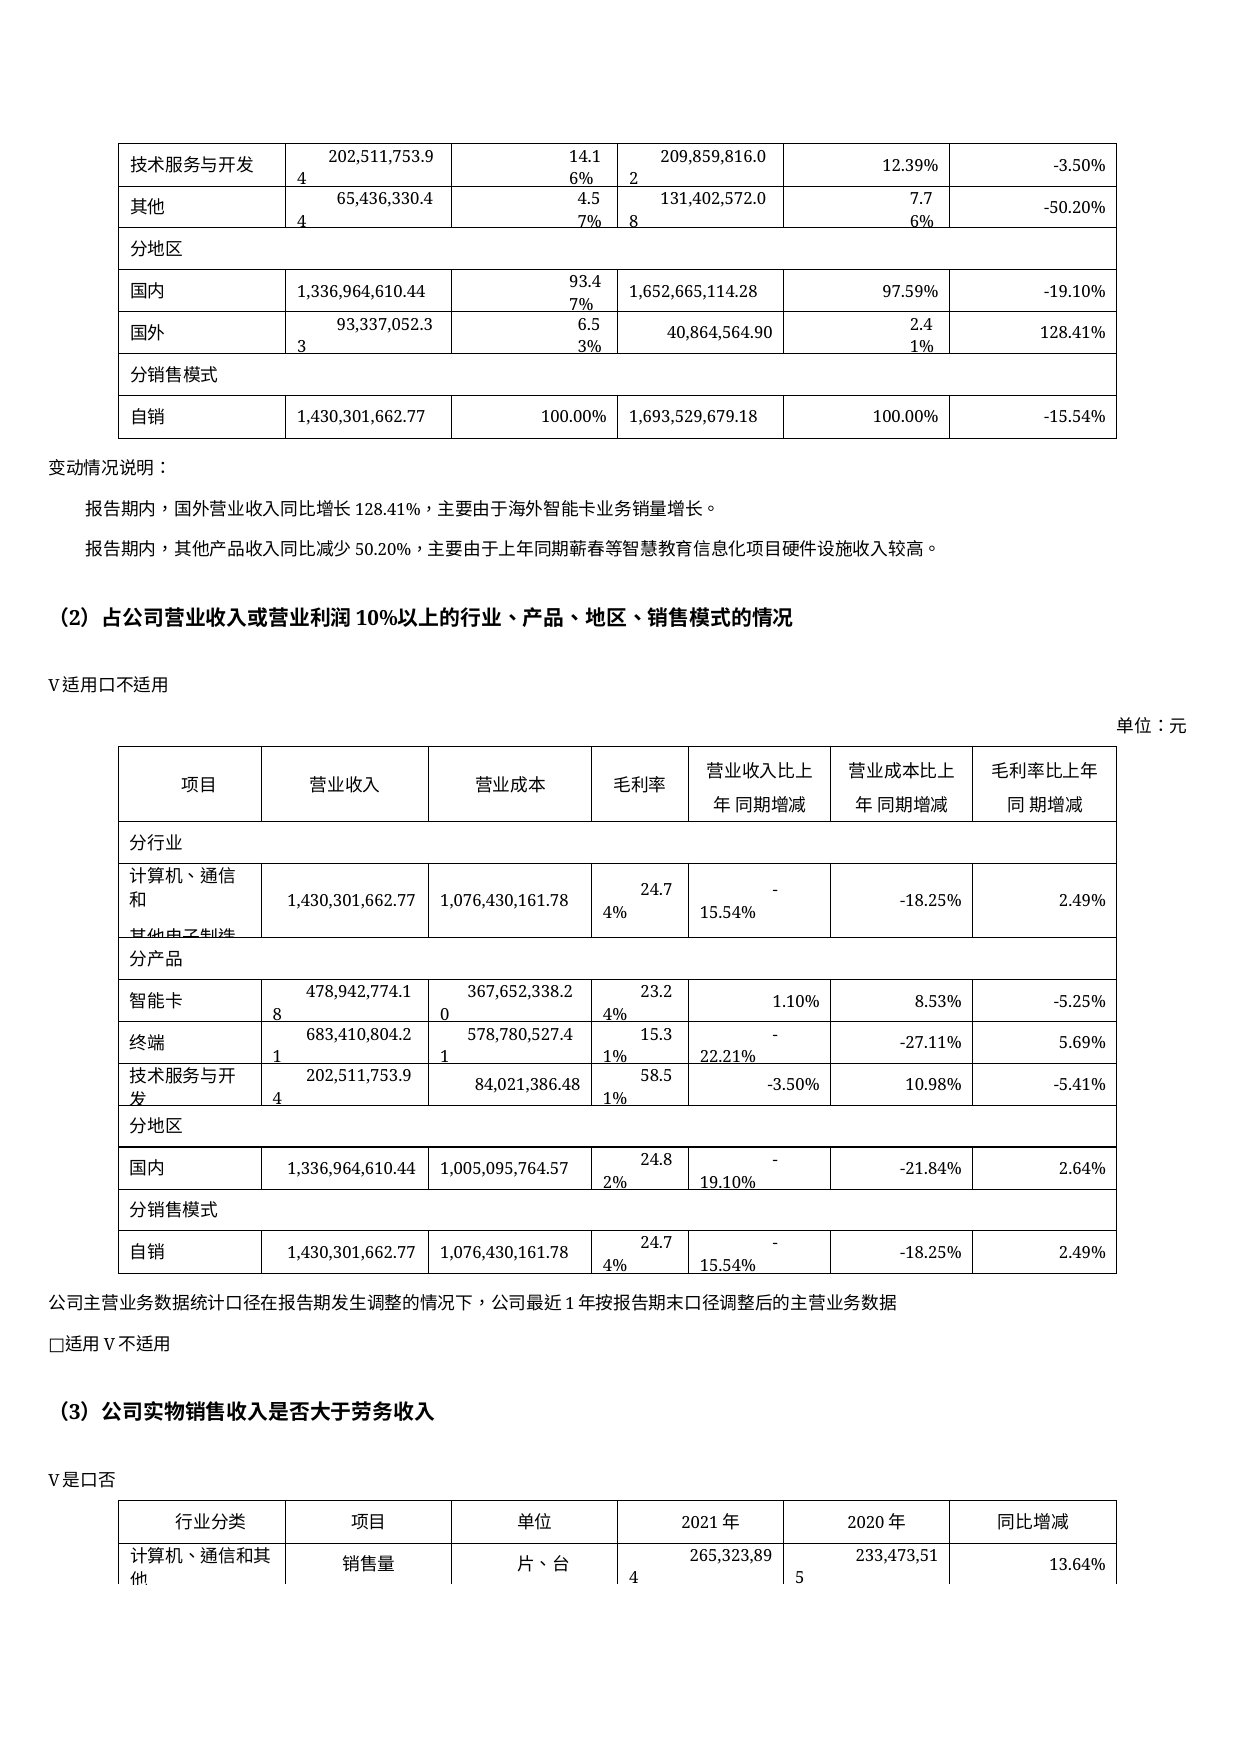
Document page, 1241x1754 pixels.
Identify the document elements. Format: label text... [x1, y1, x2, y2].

table_cell 2.64% [973, 1148, 1116, 1188]
table_cell 智能卡 [119, 980, 261, 1021]
table_cell 233,473,515 [784, 1544, 949, 1584]
table_cell 5.69% [973, 1022, 1116, 1062]
table_cell -15.54% [689, 1231, 830, 1273]
table_header 14.16% [452, 144, 617, 186]
text 公司主营业务数据统计口径在报告期发生调整的情况下，公司最近1年按报告期末口径调整后的主营业务数据 [48, 1291, 1187, 1315]
table_cell 10.98% [831, 1064, 972, 1104]
table_cell -15.54% [689, 864, 830, 937]
table_cell 2.49% [973, 1231, 1116, 1273]
table_cell 131,402,572.08 [618, 187, 783, 227]
table_cell 6.53% [452, 312, 617, 353]
table_cell 24.74% [592, 1231, 688, 1273]
table_header 209,859,816.02 [618, 144, 783, 186]
table_cell 578,780,527.41 [429, 1022, 591, 1062]
table_cell 1,005,095,764.57 [429, 1148, 591, 1188]
table_cell 国内 [119, 1148, 261, 1188]
table_cell 分产品 [119, 938, 1116, 979]
table_cell 478,942,774.18 [262, 980, 428, 1021]
table_cell -19.10% [950, 270, 1116, 311]
table_cell 40,864,564.90 [618, 312, 783, 353]
table_cell 15.31% [592, 1022, 688, 1062]
table_cell 分销售模式 [119, 1190, 1116, 1230]
table_cell -19.10% [689, 1148, 830, 1188]
table_cell -15.54% [950, 396, 1116, 437]
table_header 项目 [286, 1501, 451, 1542]
table_cell 1,652,665,114.28 [618, 270, 783, 311]
table_cell 97.59% [784, 270, 949, 311]
table_cell 自销 [119, 396, 285, 437]
table_header 毛利率比上年同 期增减 [973, 747, 1116, 821]
table_cell -18.25% [831, 864, 972, 937]
table_cell 265,323,894 [618, 1544, 783, 1584]
table_header 单位 [452, 1501, 617, 1542]
table_cell -50.20% [950, 187, 1116, 227]
table_cell 其他 [119, 187, 285, 227]
text V是口否 [48, 1467, 1187, 1492]
table_cell 国外 [119, 312, 285, 353]
table_cell 13.64% [950, 1544, 1116, 1584]
table_cell -22.21% [689, 1022, 830, 1062]
table_cell -21.84% [831, 1148, 972, 1188]
table_header 技术服务与开发 [119, 144, 285, 186]
table_cell 分行业 [119, 822, 1116, 863]
table_cell 1,076,430,161.78 [429, 1231, 591, 1273]
table_cell 93.47% [452, 270, 617, 311]
table_cell 100.00% [784, 396, 949, 437]
table_cell 1,430,301,662.77 [286, 396, 451, 437]
table_cell -27.11% [831, 1022, 972, 1062]
table_cell 片、台 [452, 1544, 617, 1584]
table_cell 367,652,338.20 [429, 980, 591, 1021]
table_header 营业收入 [262, 747, 428, 821]
text 单位：元 [48, 714, 1187, 738]
table_cell 自销 [119, 1231, 261, 1273]
text 变动情况说明： [48, 455, 1187, 479]
table_header 营业收入比上年 同期增减 [689, 747, 830, 821]
table_cell 1,076,430,161.78 [429, 864, 591, 937]
table_header 行业分类 [119, 1501, 285, 1542]
table_cell 1,336,964,610.44 [262, 1148, 428, 1188]
table_cell 技术服务与开发 [119, 1064, 261, 1104]
table_header 项目 [119, 747, 261, 821]
table_cell 国内 [119, 270, 285, 311]
text 报告期内，国外营业收入同比增长128.41%，主要由于海外智能卡业务销量增长。 [48, 496, 1187, 520]
table_cell 1,693,529,679.18 [618, 396, 783, 437]
text 报告期内，其他产品收入同比减少50.20%，主要由于上年同期蕲春等智慧教育信息化项目硬件设施收入较高。 [48, 537, 1187, 561]
table_cell -5.41% [973, 1064, 1116, 1104]
table_header 营业成本比上年 同期增减 [831, 747, 972, 821]
table_cell -5.25% [973, 980, 1116, 1021]
table_cell 128.41% [950, 312, 1116, 353]
table_cell 2.41% [784, 312, 949, 353]
text V适用口不适用 [48, 673, 1187, 697]
table_cell 7.76% [784, 187, 949, 227]
table_cell 计算机、通信和其他 [119, 1544, 285, 1584]
table_cell 分销售模式 [119, 354, 1116, 394]
table_cell 1,430,301,662.77 [262, 864, 428, 937]
table_header 同比增减 [950, 1501, 1116, 1542]
table_cell -18.25% [831, 1231, 972, 1273]
table_cell 2.49% [973, 864, 1116, 937]
table_cell 23.24% [592, 980, 688, 1021]
table_cell 分地区 [119, 1106, 1116, 1146]
table_cell 8.53% [831, 980, 972, 1021]
table_cell 24.74% [592, 864, 688, 937]
table_cell 202,511,753.94 [262, 1064, 428, 1104]
table_cell 销售量 [286, 1544, 451, 1584]
table_cell 65,436,330.44 [286, 187, 451, 227]
table_header 毛利率 [592, 747, 688, 821]
table_cell 计算机、通信和 其他电子制造业 [119, 864, 261, 937]
table_cell 分地区 [119, 228, 1116, 269]
subtitle （3）公司实物销售收入是否大于劳务收入 [48, 1397, 1187, 1426]
table_header 2021 年 [618, 1501, 783, 1542]
table_cell 93,337,052.33 [286, 312, 451, 353]
table_cell 1.10% [689, 980, 830, 1021]
table_header 12.39% [784, 144, 949, 186]
table_cell 终端 [119, 1022, 261, 1062]
text □适用V不适用 [48, 1331, 1187, 1356]
table_cell 24.82% [592, 1148, 688, 1188]
table_header 营业成本 [429, 747, 591, 821]
table_header 202,511,753.94 [286, 144, 451, 186]
table_cell 683,410,804.21 [262, 1022, 428, 1062]
table_cell -3.50% [689, 1064, 830, 1104]
table_cell 84,021,386.48 [429, 1064, 591, 1104]
table_header -3.50% [950, 144, 1116, 186]
table_cell 58.51% [592, 1064, 688, 1104]
table_cell 1,430,301,662.77 [262, 1231, 428, 1273]
table_header 2020 年 [784, 1501, 949, 1542]
table_cell 100.00% [452, 396, 617, 437]
table_cell 4.57% [452, 187, 617, 227]
table_cell 1,336,964,610.44 [286, 270, 451, 311]
subtitle （2）占公司营业收入或营业利润10%以上的行业、产品、地区、销售模式的情况 [48, 603, 1187, 631]
